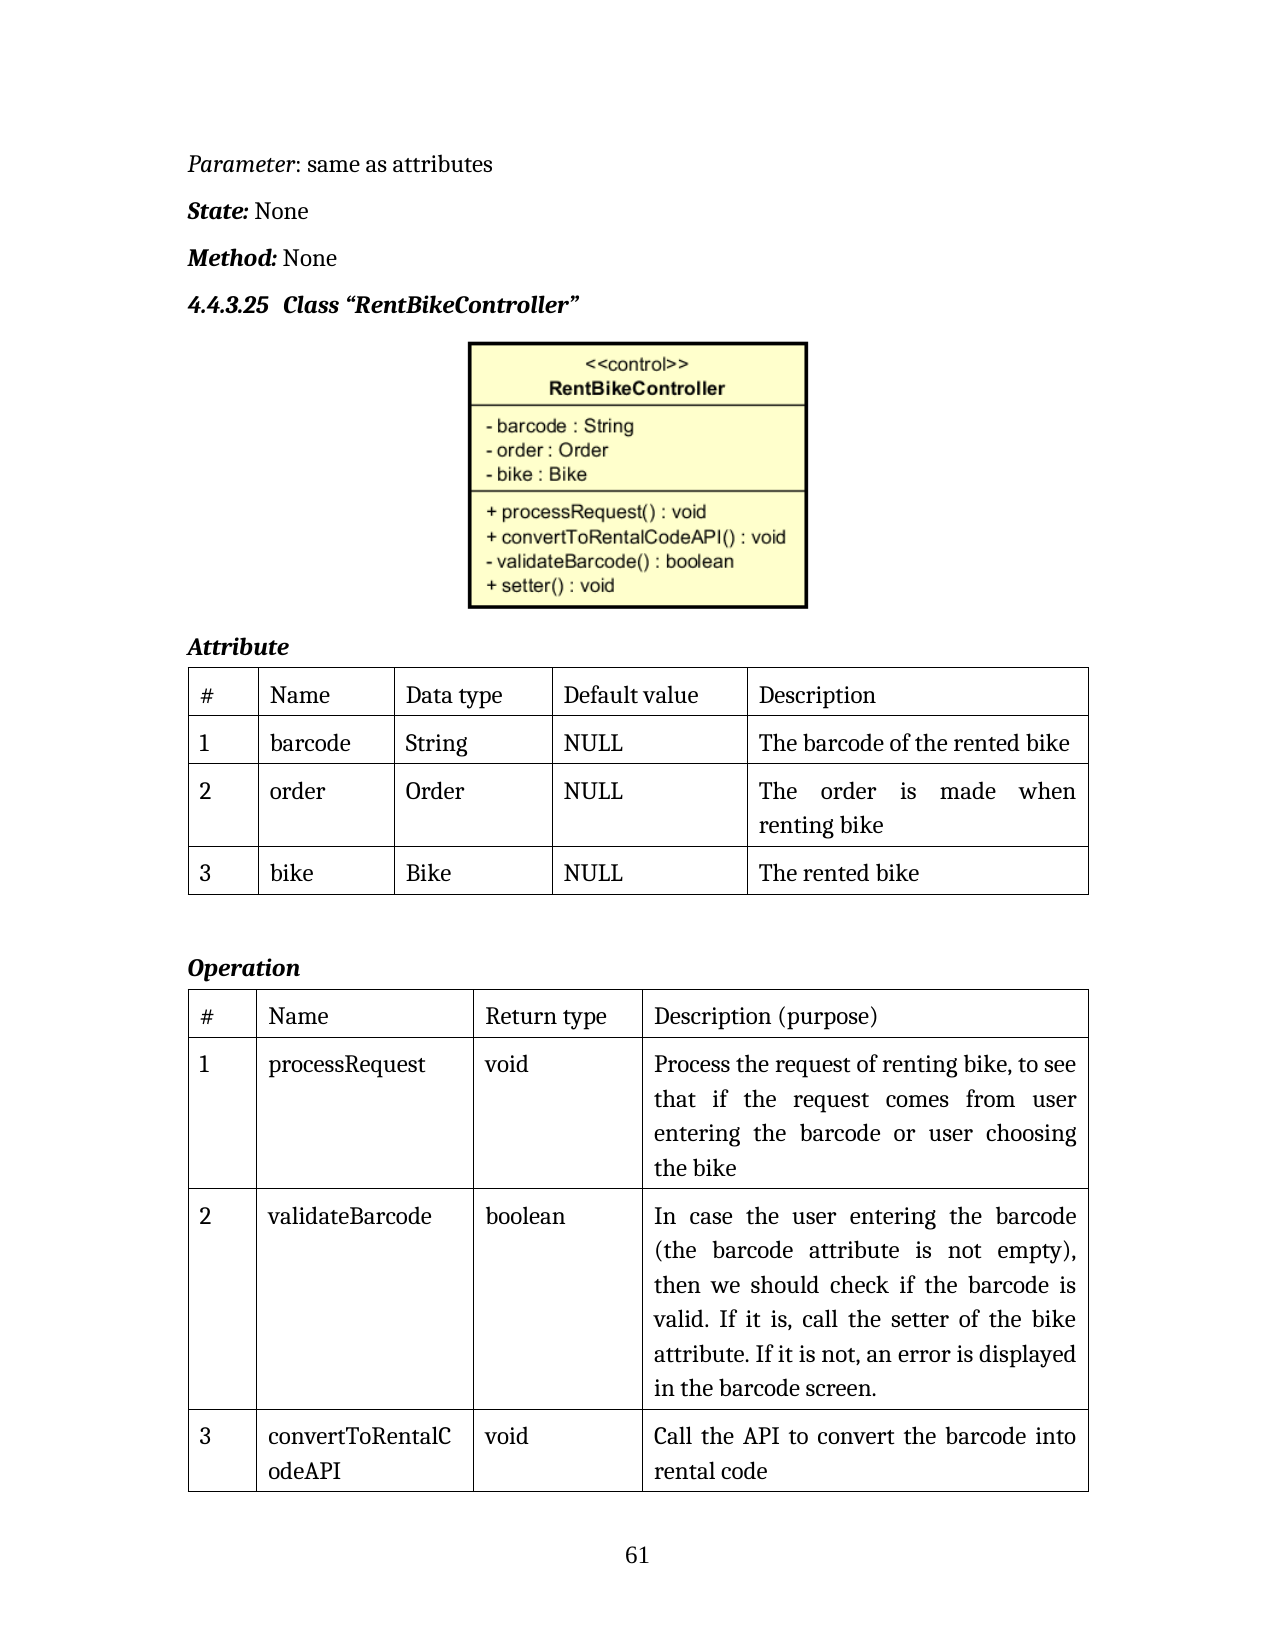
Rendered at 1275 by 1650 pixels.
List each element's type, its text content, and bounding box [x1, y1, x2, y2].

table_cell bike [259, 847, 394, 894]
text Method: None [187, 244, 1087, 273]
table_cell 3 [189, 847, 258, 894]
table_header # [189, 990, 256, 1037]
table_cell 1 [189, 716, 258, 763]
table_cell Process the request of renting bike, to see that if the request comes from user entering the barcode or user choosing the bike [643, 1038, 1088, 1188]
table_cell order [259, 764, 394, 846]
text Parameter: same as attributes [187, 150, 1087, 179]
table_cell Bike [395, 847, 552, 894]
table_cell processRequest [257, 1038, 473, 1188]
table_cell NULL [553, 716, 747, 763]
table_cell Call the API to convert the barcode into rental code [643, 1410, 1088, 1491]
table_header # [189, 668, 258, 715]
table_cell convertToRentalCodeAPI [257, 1410, 473, 1491]
table_cell 1 [189, 1038, 256, 1188]
subtitle Class “RentBikeController” [187, 291, 1087, 320]
table_header Return type [474, 990, 642, 1037]
table_cell String [395, 716, 552, 763]
text Operation [187, 954, 1087, 983]
table_cell 3 [189, 1410, 256, 1491]
table_cell boolean [474, 1189, 642, 1409]
table_cell NULL [553, 764, 747, 846]
table_header Default value [553, 668, 747, 715]
table_cell void [474, 1038, 642, 1188]
text State: None [187, 197, 1087, 226]
table_cell 2 [189, 1189, 256, 1409]
table_cell In case the user entering the barcode (the barcode attribute is not empty), then we should check if the barcode is valid. If it is, call the setter of the bike attribute. If it is not, an error is displayed in the barcode screen. [643, 1189, 1088, 1409]
table_header Description (purpose) [643, 990, 1088, 1037]
text Attribute [187, 633, 1087, 661]
table_header Description [748, 668, 1088, 715]
table_header Name [257, 990, 473, 1037]
table_cell 2 [189, 764, 258, 846]
table_cell The rented bike [748, 847, 1088, 894]
table_header Name [259, 668, 394, 715]
table_cell Order [395, 764, 552, 846]
table_cell validateBarcode [257, 1189, 473, 1409]
table_cell The barcode of the rented bike [748, 716, 1088, 763]
table_header Data type [395, 668, 552, 715]
table_cell void [474, 1410, 642, 1491]
table_cell The order is made when renting bike [748, 764, 1088, 846]
table_cell NULL [553, 847, 747, 894]
table_cell barcode [259, 716, 394, 763]
